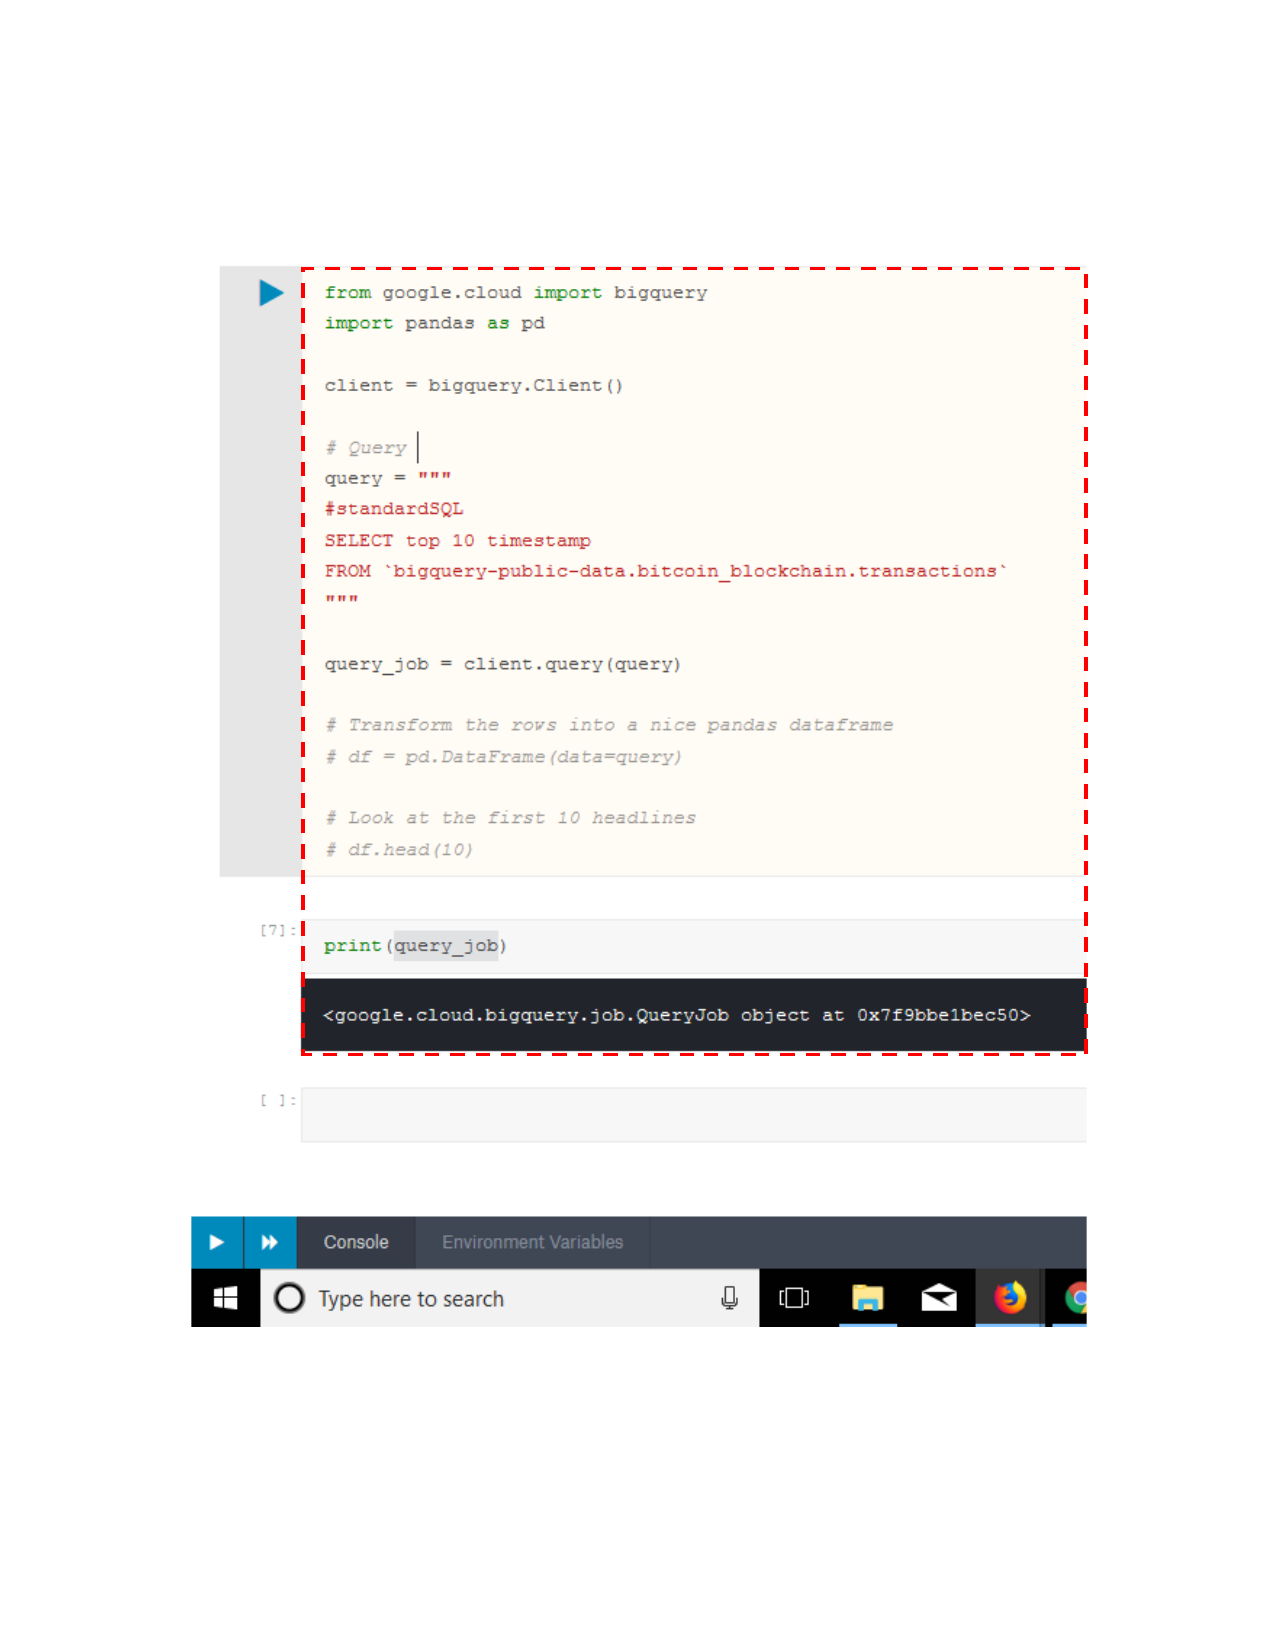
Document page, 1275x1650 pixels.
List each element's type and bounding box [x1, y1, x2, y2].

picture [191, 259, 1087, 1327]
picture [210, 1235, 223, 1249]
picture [262, 1235, 277, 1249]
